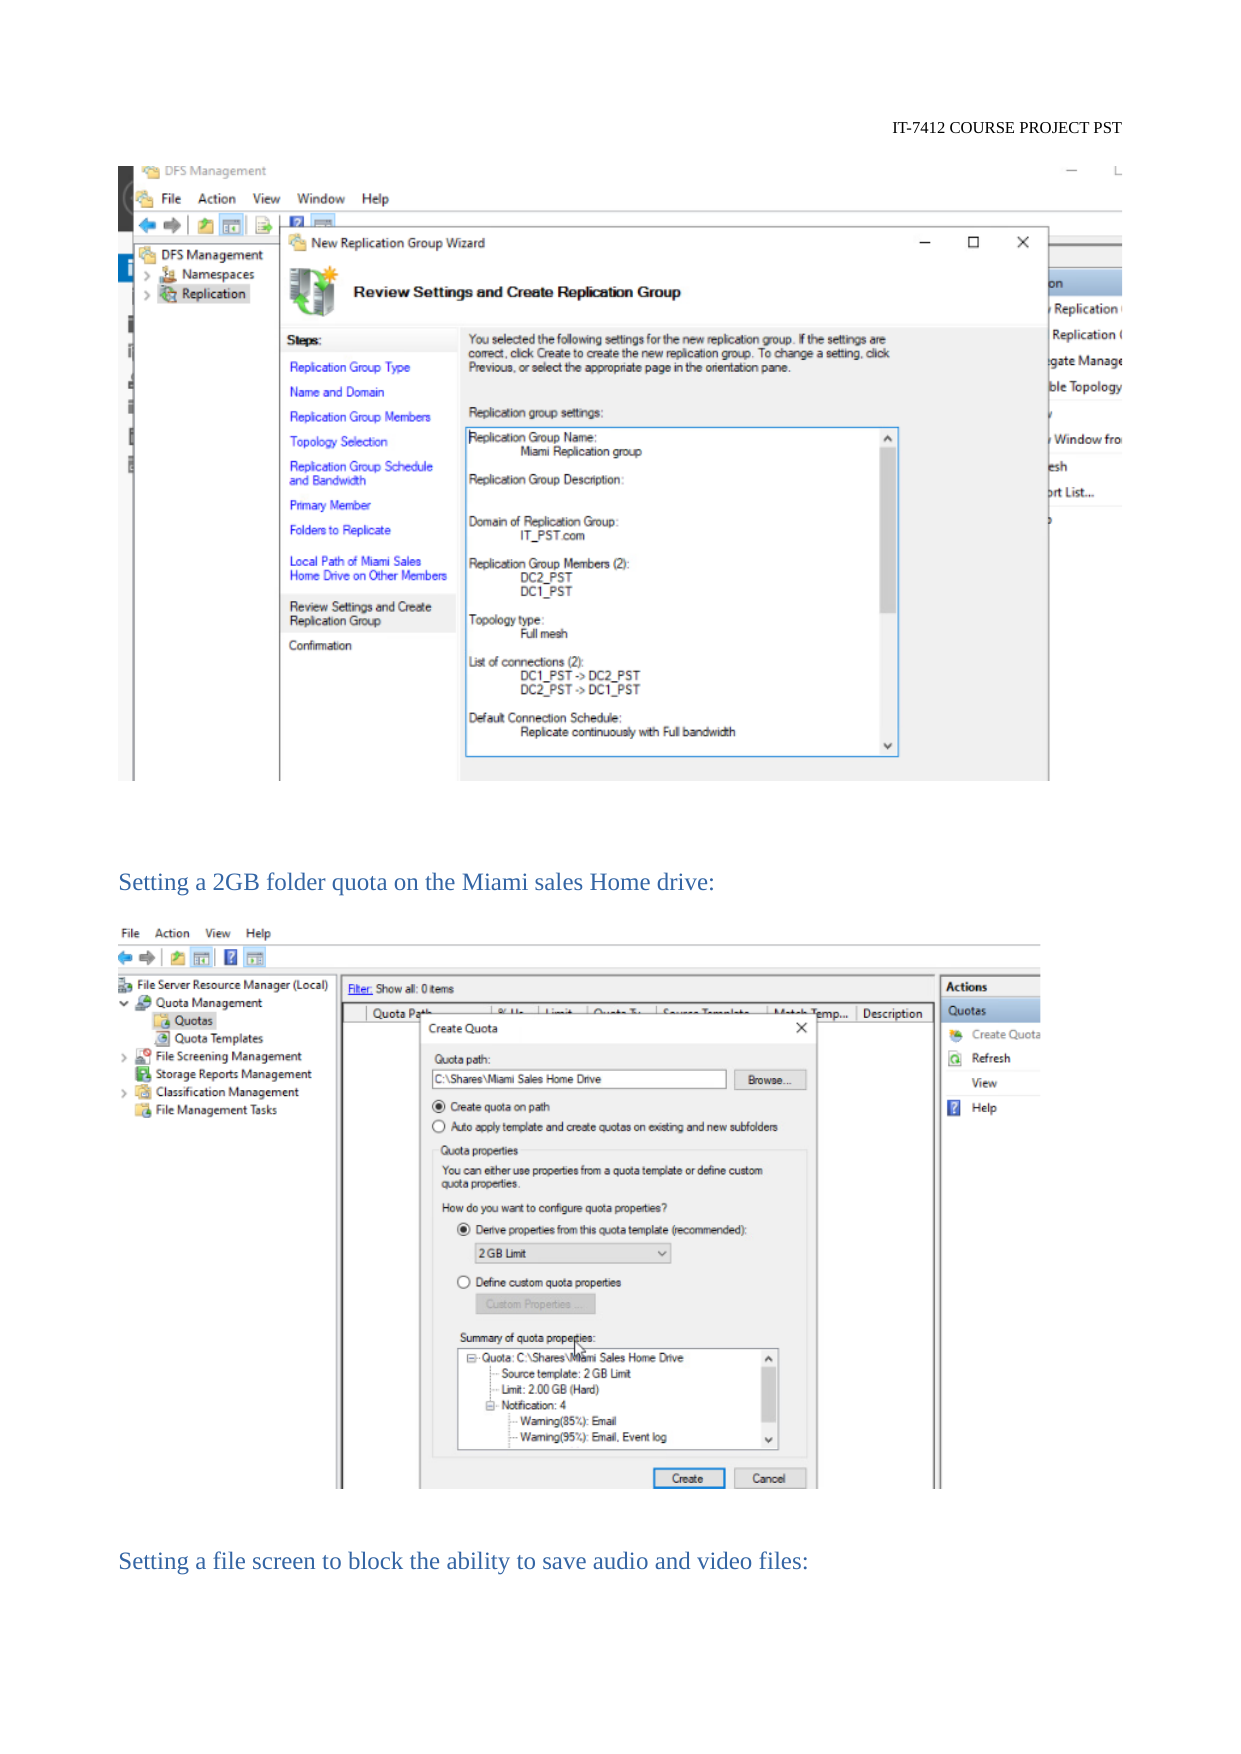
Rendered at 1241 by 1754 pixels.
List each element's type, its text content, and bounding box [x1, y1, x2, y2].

text Setting a 2GB folder quota on the Miami sales Home drive: [118, 867, 1122, 896]
picture [118, 166, 1123, 781]
picture [118, 924, 1041, 1489]
